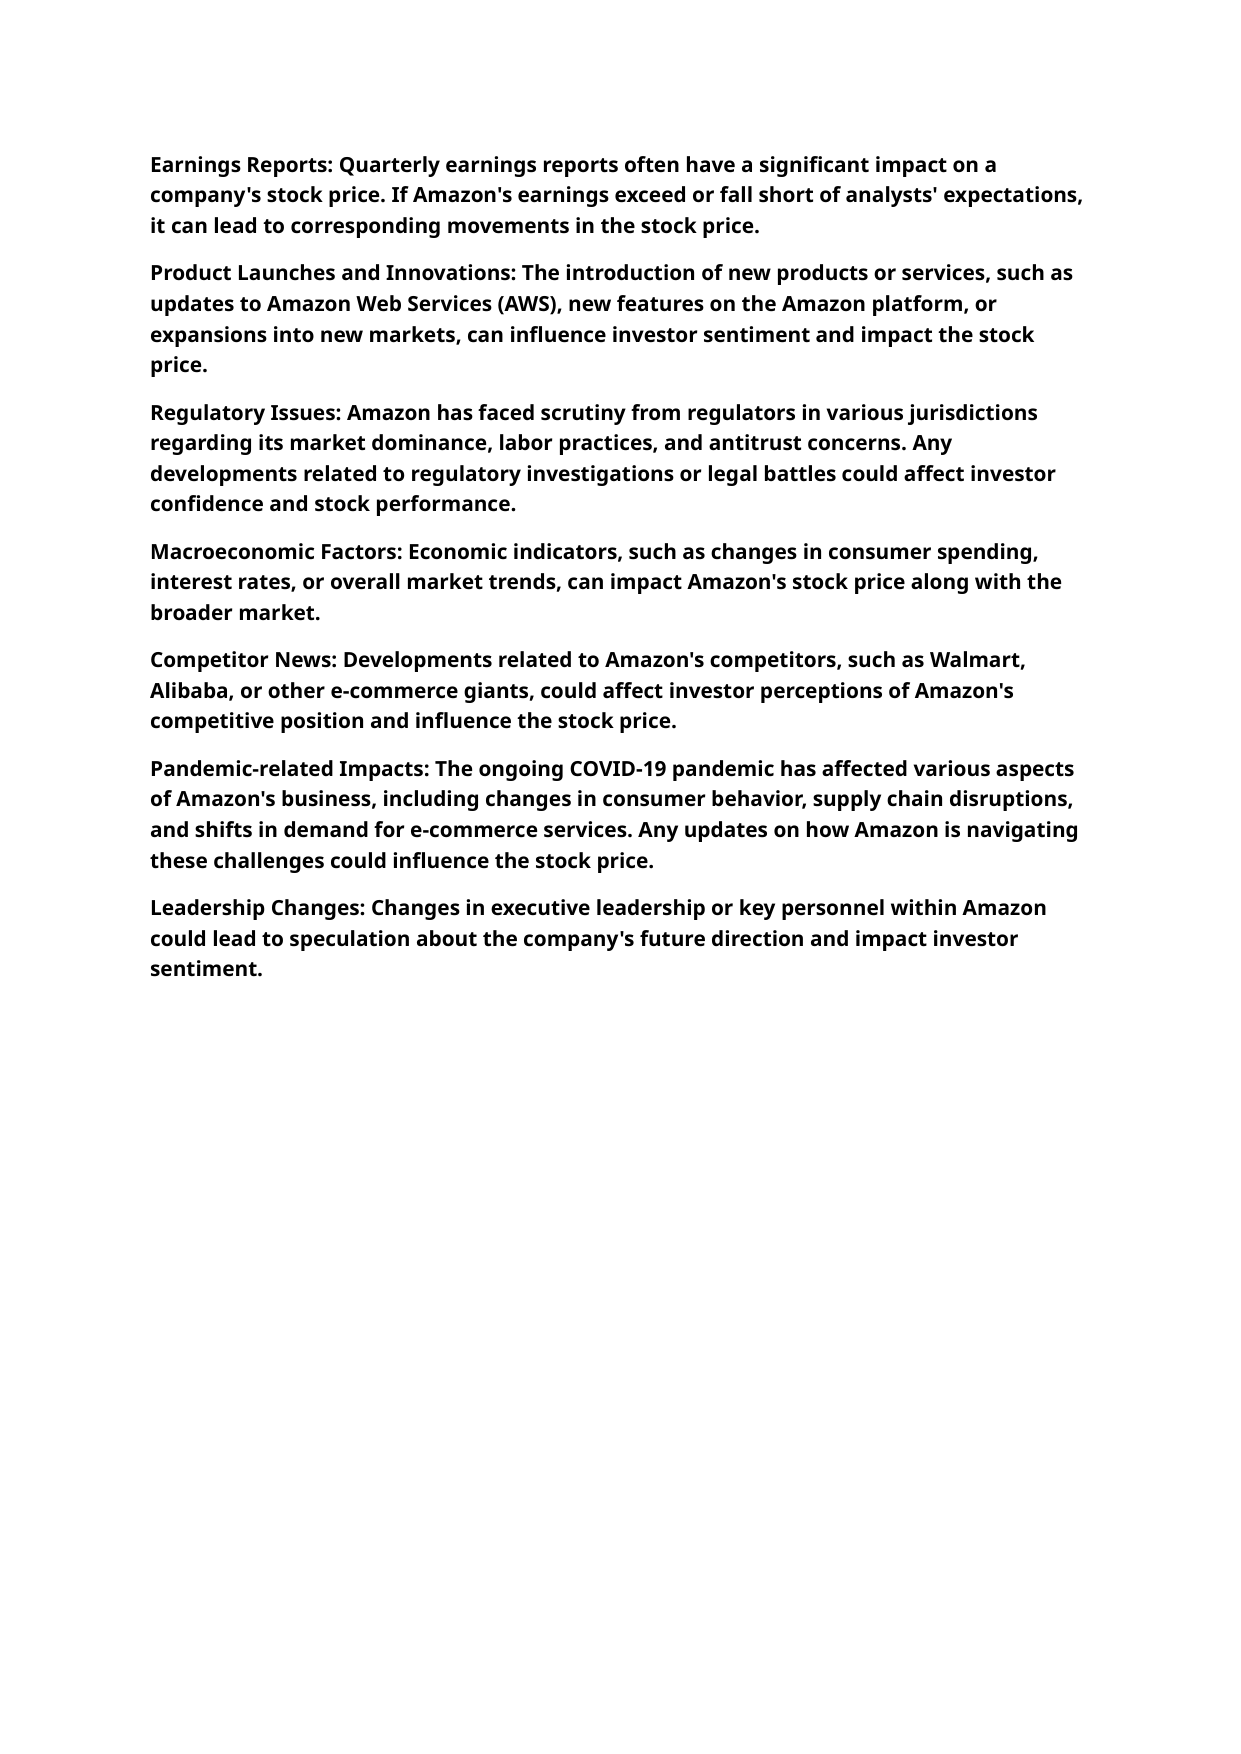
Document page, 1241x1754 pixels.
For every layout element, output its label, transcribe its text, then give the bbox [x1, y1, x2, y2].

text Regulatory Issues: Amazon has faced scrutiny from regulators in various jurisdictions regarding its market dominance, labor practices, and antitrust concerns. Any developments related to regulatory investigations or legal battles could affect investor confidence and stock performance. [150, 398, 1090, 518]
text Product Launches and Innovations: The introduction of new products or services, such as updates to Amazon Web Services (AWS), new features on the Amazon platform, or expansions into new markets, can influence investor sentiment and impact the stock price. [150, 258, 1090, 379]
text Macroeconomic Factors: Economic indicators, such as changes in consumer spending, interest rates, or overall market trends, can impact Amazon's stock price along with the broader market. [150, 537, 1090, 627]
text Pandemic-related Impacts: The ongoing COVID-19 pandemic has affected various aspects of Amazon's business, including changes in consumer behavior, supply chain disruptions, and shifts in demand for e-commerce services. Any updates on how Amazon is navigating these challenges could influence the stock price. [150, 754, 1090, 874]
text Competitor News: Developments related to Amazon's competitors, such as Walmart, Alibaba, or other e-commerce giants, could affect investor perceptions of Amazon's competitive position and influence the stock price. [150, 645, 1090, 735]
text Earnings Reports: Quarterly earnings reports often have a significant impact on a company's stock price. If Amazon's earnings exceed or fall short of analysts' expectations, it can lead to corresponding movements in the stock price. [150, 150, 1090, 240]
text Leadership Changes: Changes in executive leadership or key personnel within Amazon could lead to speculation about the company's future direction and impact investor sentiment. [150, 893, 1090, 983]
